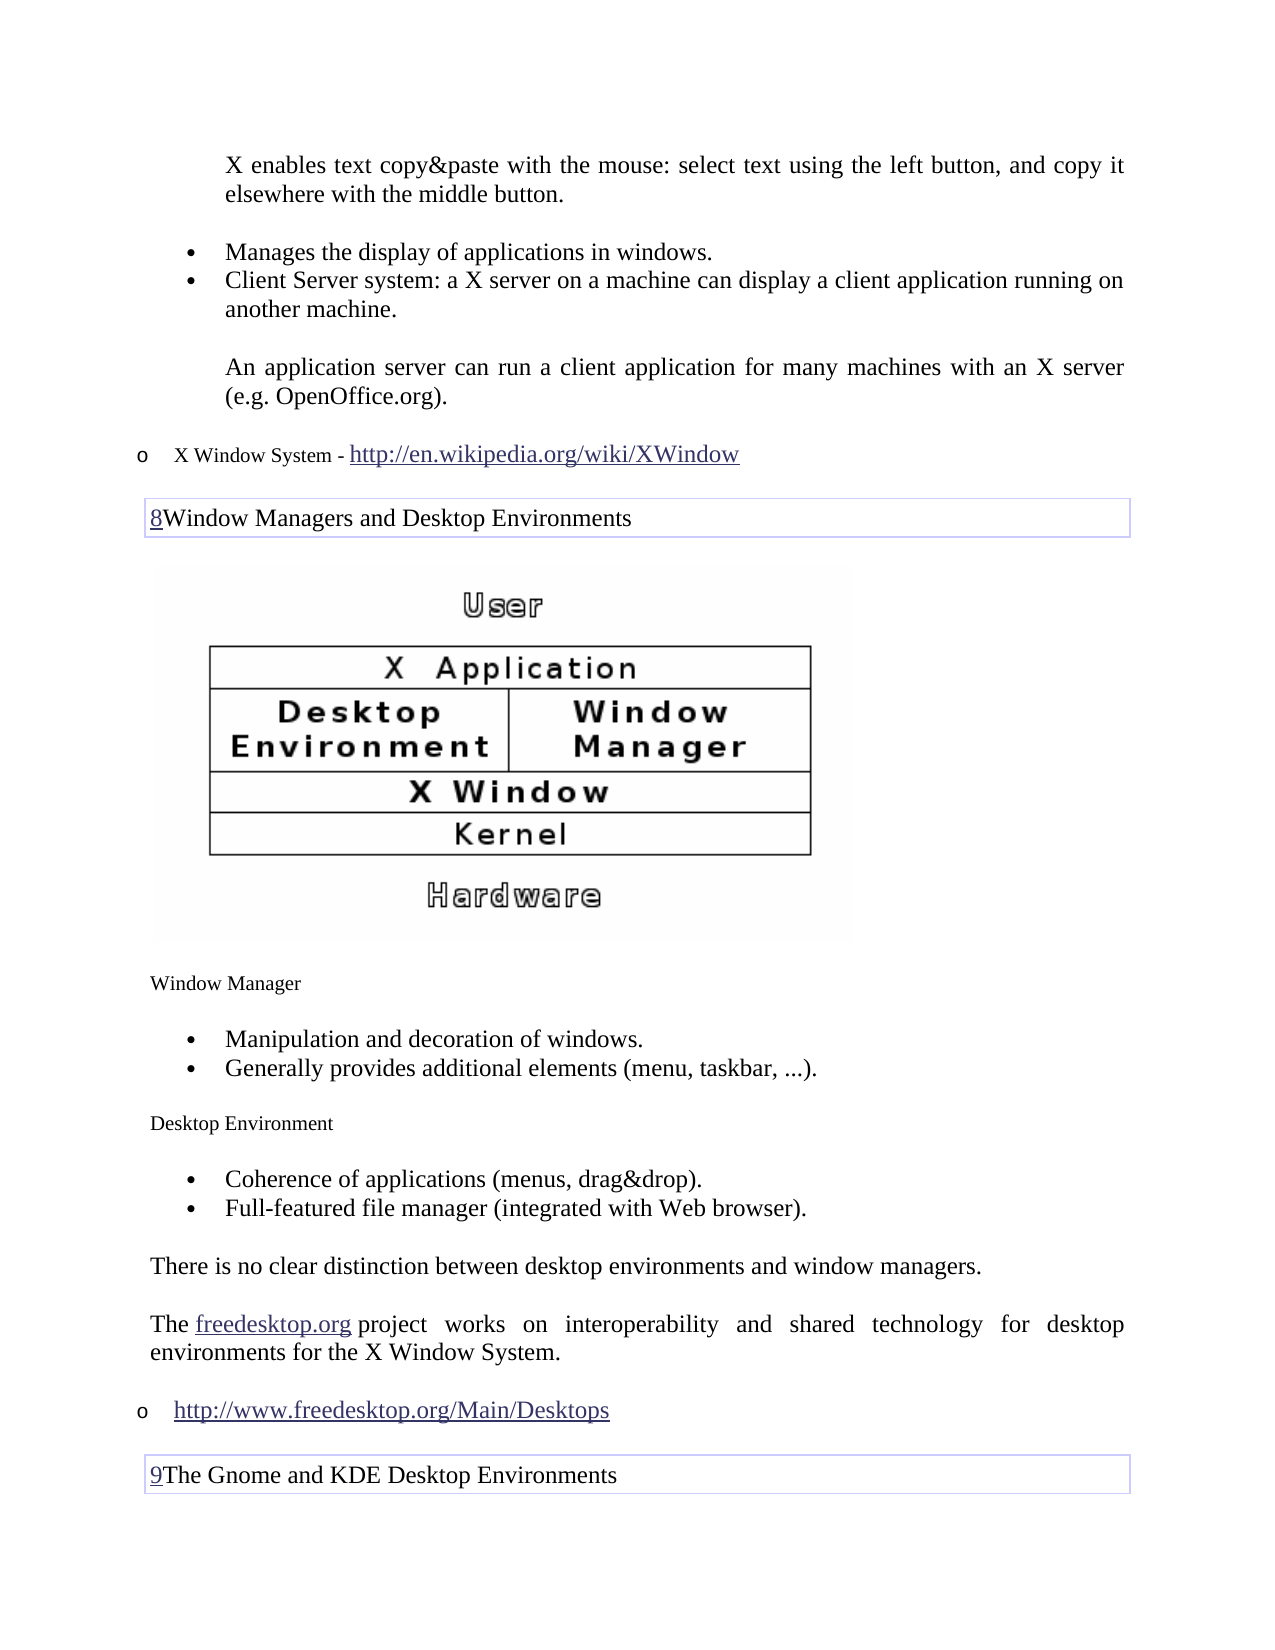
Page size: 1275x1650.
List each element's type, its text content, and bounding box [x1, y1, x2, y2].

list http://www.freedesktop.org/Main/Desktops [136, 1395, 1125, 1425]
list Full-featured file manager (integrated with Web browser). [187, 1193, 1125, 1222]
list Generally provides additional elements (menu, taskbar, ...). [187, 1053, 1125, 1082]
list Manipulation and decoration of windows. [187, 1024, 1125, 1053]
text Window Manager [150, 971, 1125, 995]
list Coherence of applications (menus, drag&drop). [187, 1164, 1125, 1193]
text Desktop Environment [150, 1111, 1125, 1135]
list Manages the display of applications in windows. [187, 237, 1125, 265]
text The freedesktop.org project works on interoperability and shared technology for desktop environments for the X Window System. [150, 1309, 1125, 1366]
picture [150, 566, 854, 942]
list X Window System - http://en.wikipedia.org/wiki/XWindow [136, 439, 1125, 468]
list Client Server system: a X server on a machine can display a client application running on another machine. [187, 265, 1125, 323]
text There is no clear distinction between desktop environments and window managers. [150, 1251, 1125, 1279]
text 9The Gnome and KDE Desktop Environments [146, 1456, 1129, 1493]
text 8Window Managers and Desktop Environments [146, 499, 1129, 536]
text X enables text copy&paste with the mouse: select text using the left button, and copy it elsewhere with the middle button. [225, 150, 1125, 207]
text An application server can run a client application for many machines with an X server (e.g. OpenOffice.org). [225, 352, 1125, 409]
